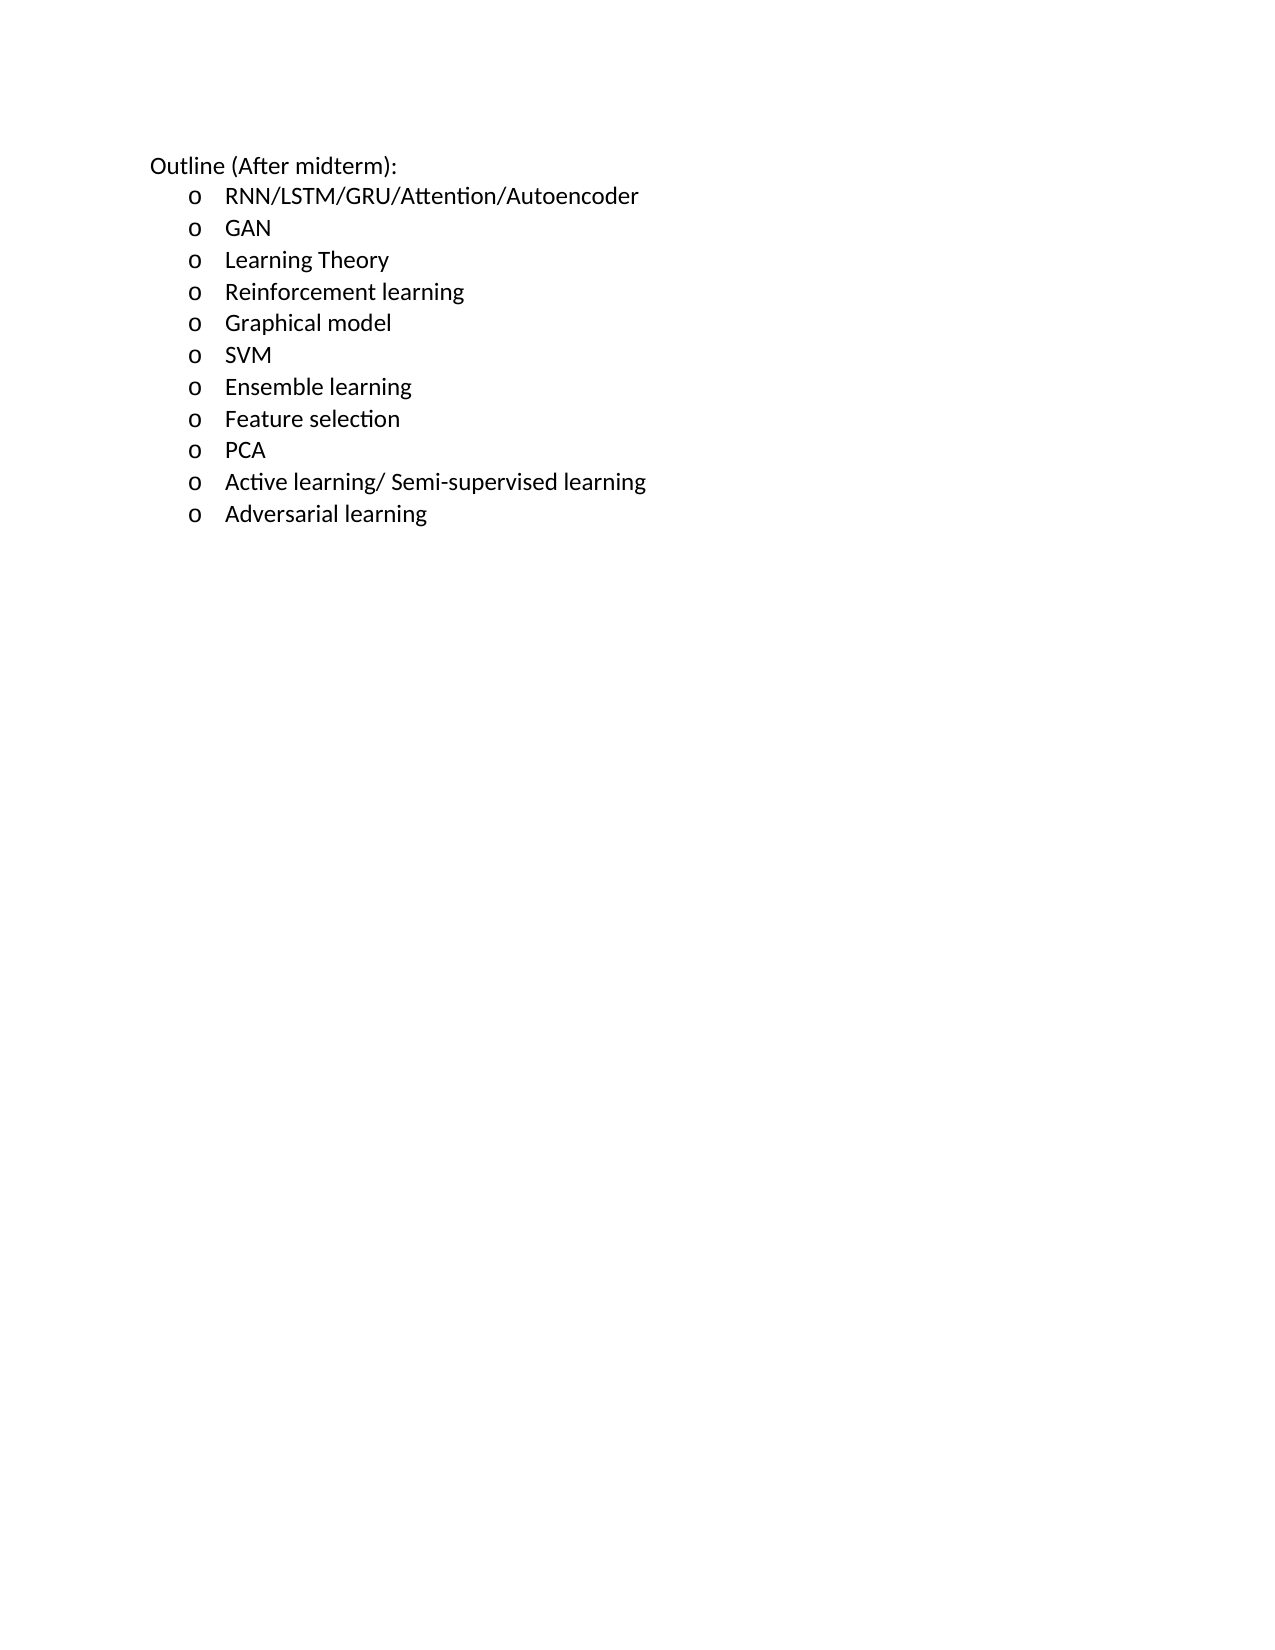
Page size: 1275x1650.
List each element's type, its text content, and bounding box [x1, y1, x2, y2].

list Learning Theory [187, 244, 1125, 276]
list PCA [187, 435, 1125, 466]
list GAN [187, 212, 1125, 244]
list Ensemble learning [187, 371, 1125, 403]
list Graphical model [187, 308, 1125, 339]
list Reinforcement learning [187, 276, 1125, 308]
list Adversarial learning [187, 498, 1125, 530]
list Active learning/ Semi-supervised learning [187, 466, 1125, 498]
text Outline (After midterm): [150, 150, 1125, 181]
list RNN/LSTM/GRU/Attention/Autoencoder [187, 181, 1125, 212]
list Feature selection [187, 403, 1125, 435]
list SVM [187, 339, 1125, 371]
